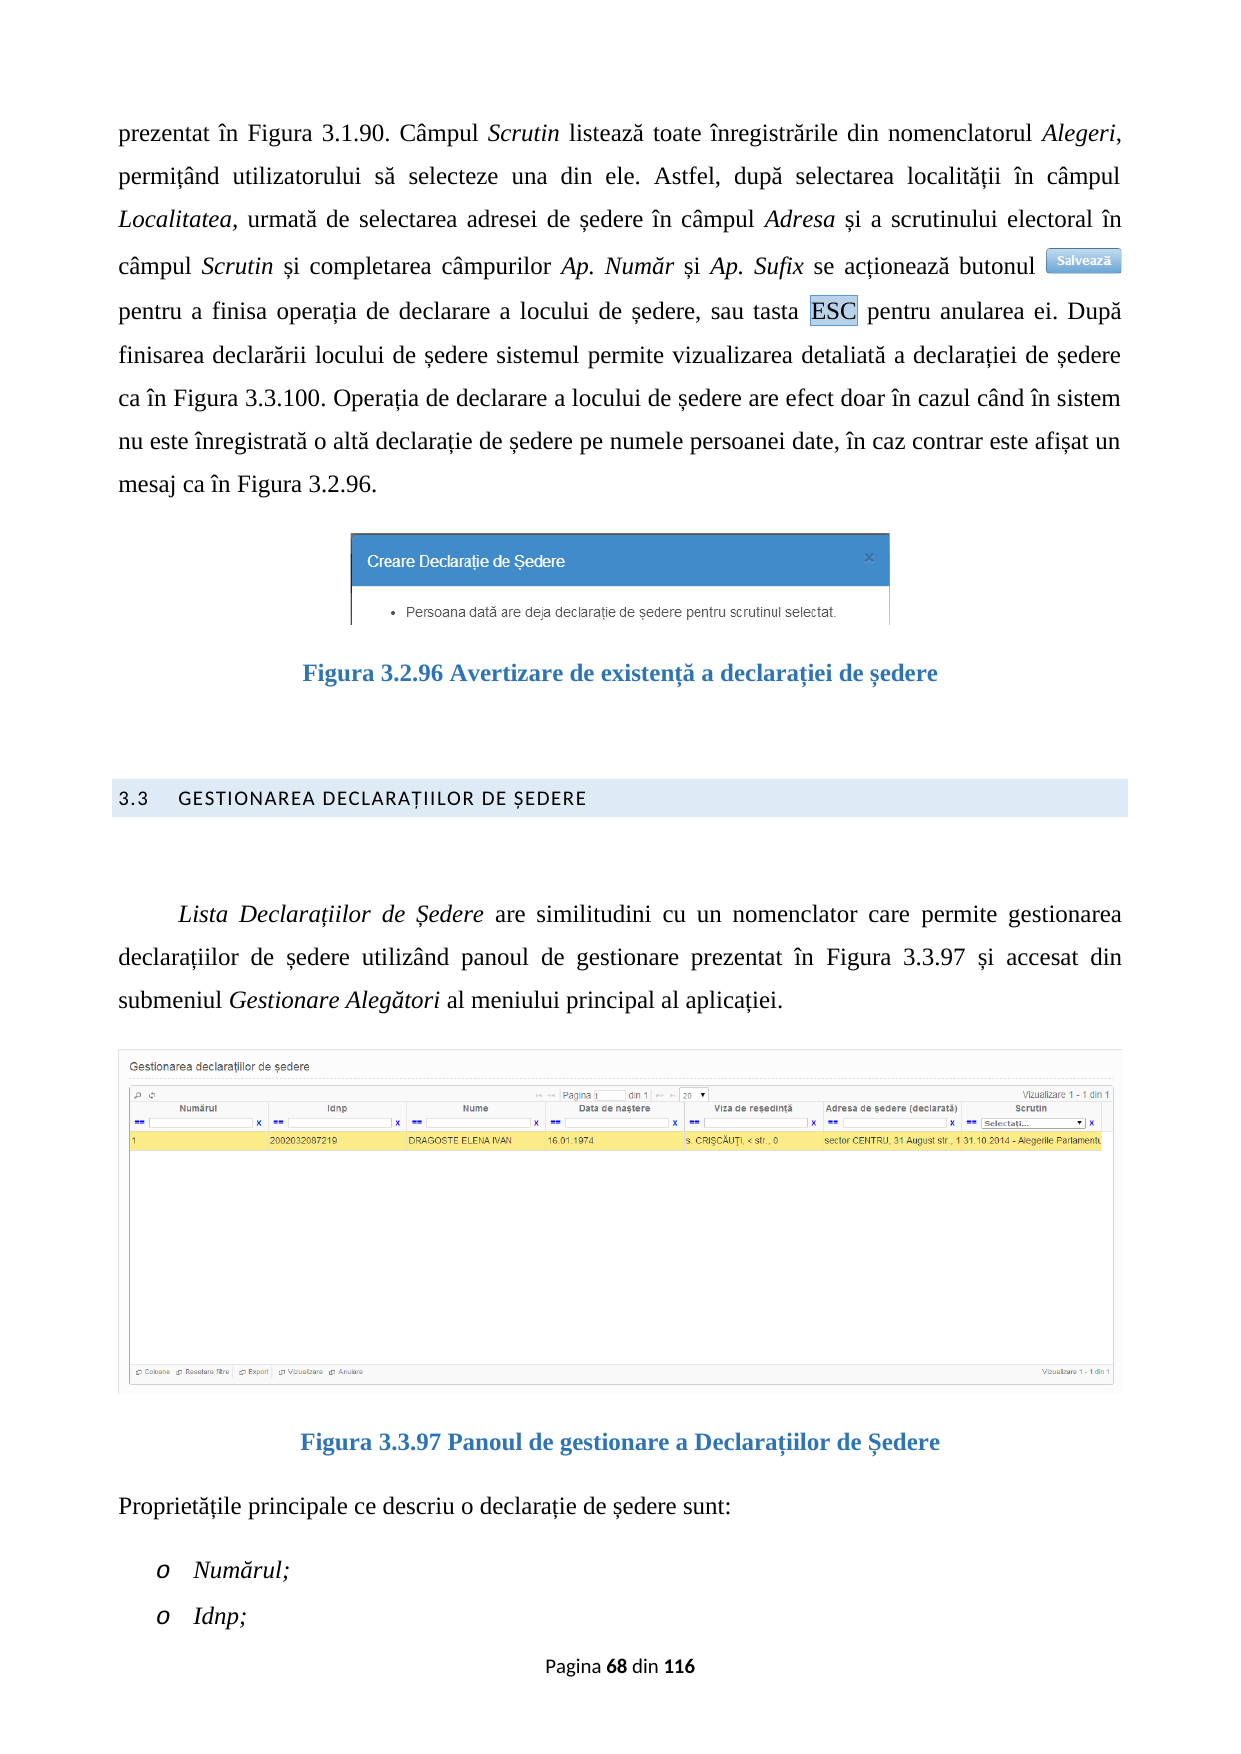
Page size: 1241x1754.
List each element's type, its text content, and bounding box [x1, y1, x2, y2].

picture [350, 533, 890, 625]
text Proprietățile principale ce descriu o declarație de ședere sunt: [118, 1491, 1122, 1520]
list Numărul; [156, 1555, 1122, 1586]
subtitle Gestionarea declarațiilor de ședere [118, 786, 1122, 811]
picture [1045, 247, 1122, 274]
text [118, 118, 1122, 498]
picture [118, 1049, 1123, 1394]
list Idnp; [156, 1601, 1122, 1632]
